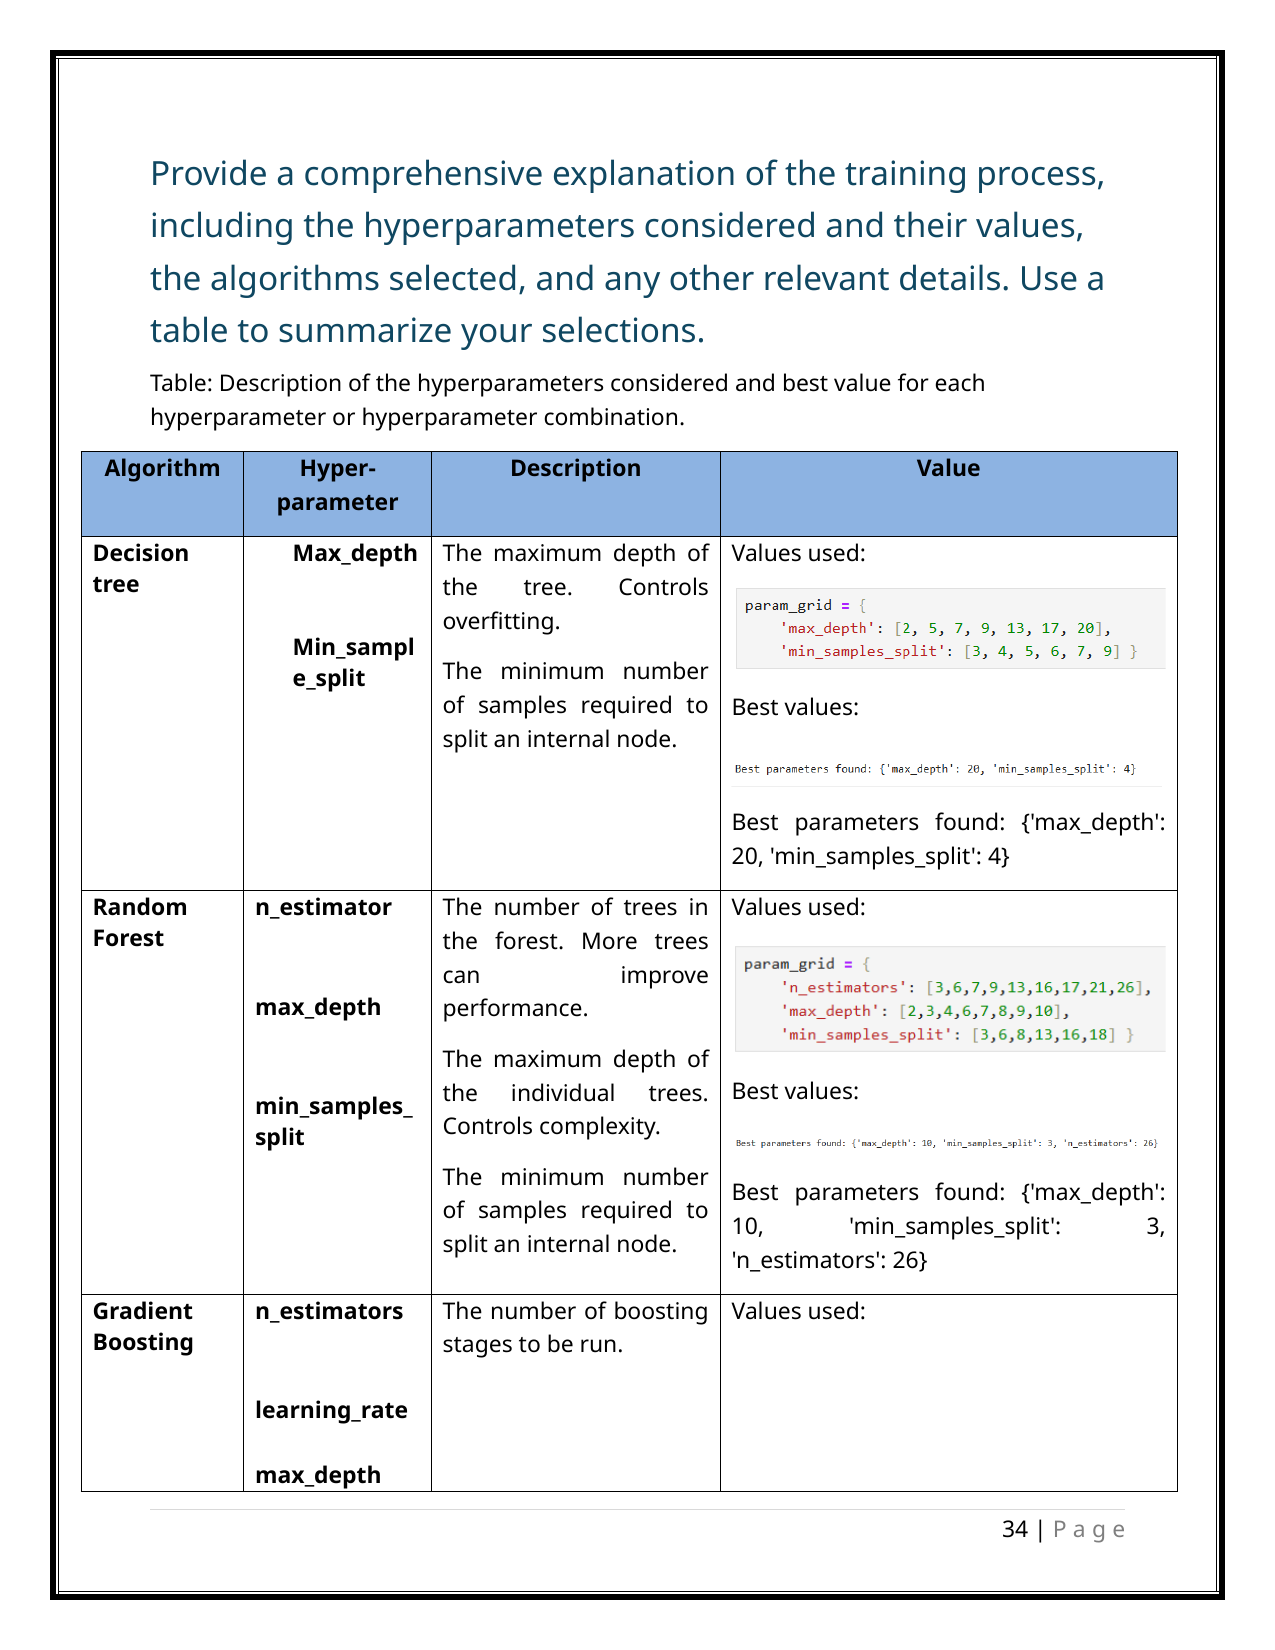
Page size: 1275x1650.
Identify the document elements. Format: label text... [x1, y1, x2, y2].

table_header Description [432, 452, 720, 536]
picture [731, 587, 1166, 672]
picture [731, 741, 1162, 787]
table_header Hyper-parameter [244, 452, 431, 536]
table_cell The maximum depth of the tree. Controls overfitting. The minimum number of samples required to split an internal node. [432, 537, 720, 890]
table_cell Max_depth Min_sample_split [244, 537, 431, 890]
picture [731, 941, 1166, 1057]
text Table: Description of the hyperparameters considered and best value for each hyperparameter or hyperparameter combination. [150, 367, 1125, 432]
picture [731, 1125, 1166, 1151]
table_cell n_estimator max_depth min_samples_split [244, 891, 431, 1294]
table_cell Random Forest [82, 891, 243, 1294]
table_cell The number of trees in the forest. More trees can improve performance. The maximum depth of the individual trees. Controls complexity. The minimum number of samples required to split an internal node. [432, 891, 720, 1294]
table_header Value [721, 452, 1177, 536]
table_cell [244, 1295, 431, 1491]
table_cell Values used: Best values: Best parameters found: {'max_depth': 20, 'min_samples_split': 4} [721, 537, 1177, 890]
subtitle Provide a comprehensive explanation of the training process, including the hyperparameters considered and their values, the algorithms selected, and any other relevant details. Use a table to summarize your selections. [150, 150, 1125, 352]
table_cell Gradient Boosting [82, 1295, 243, 1491]
table_cell Decision tree [82, 537, 243, 890]
table_header Algorithm [82, 452, 243, 536]
table_cell Values used: Best values: Best parameters found: {'max_depth': 10, 'min_samples_split': 3, 'n_estimators': 26} [721, 891, 1177, 1294]
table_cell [721, 1295, 1177, 1491]
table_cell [432, 1295, 720, 1491]
